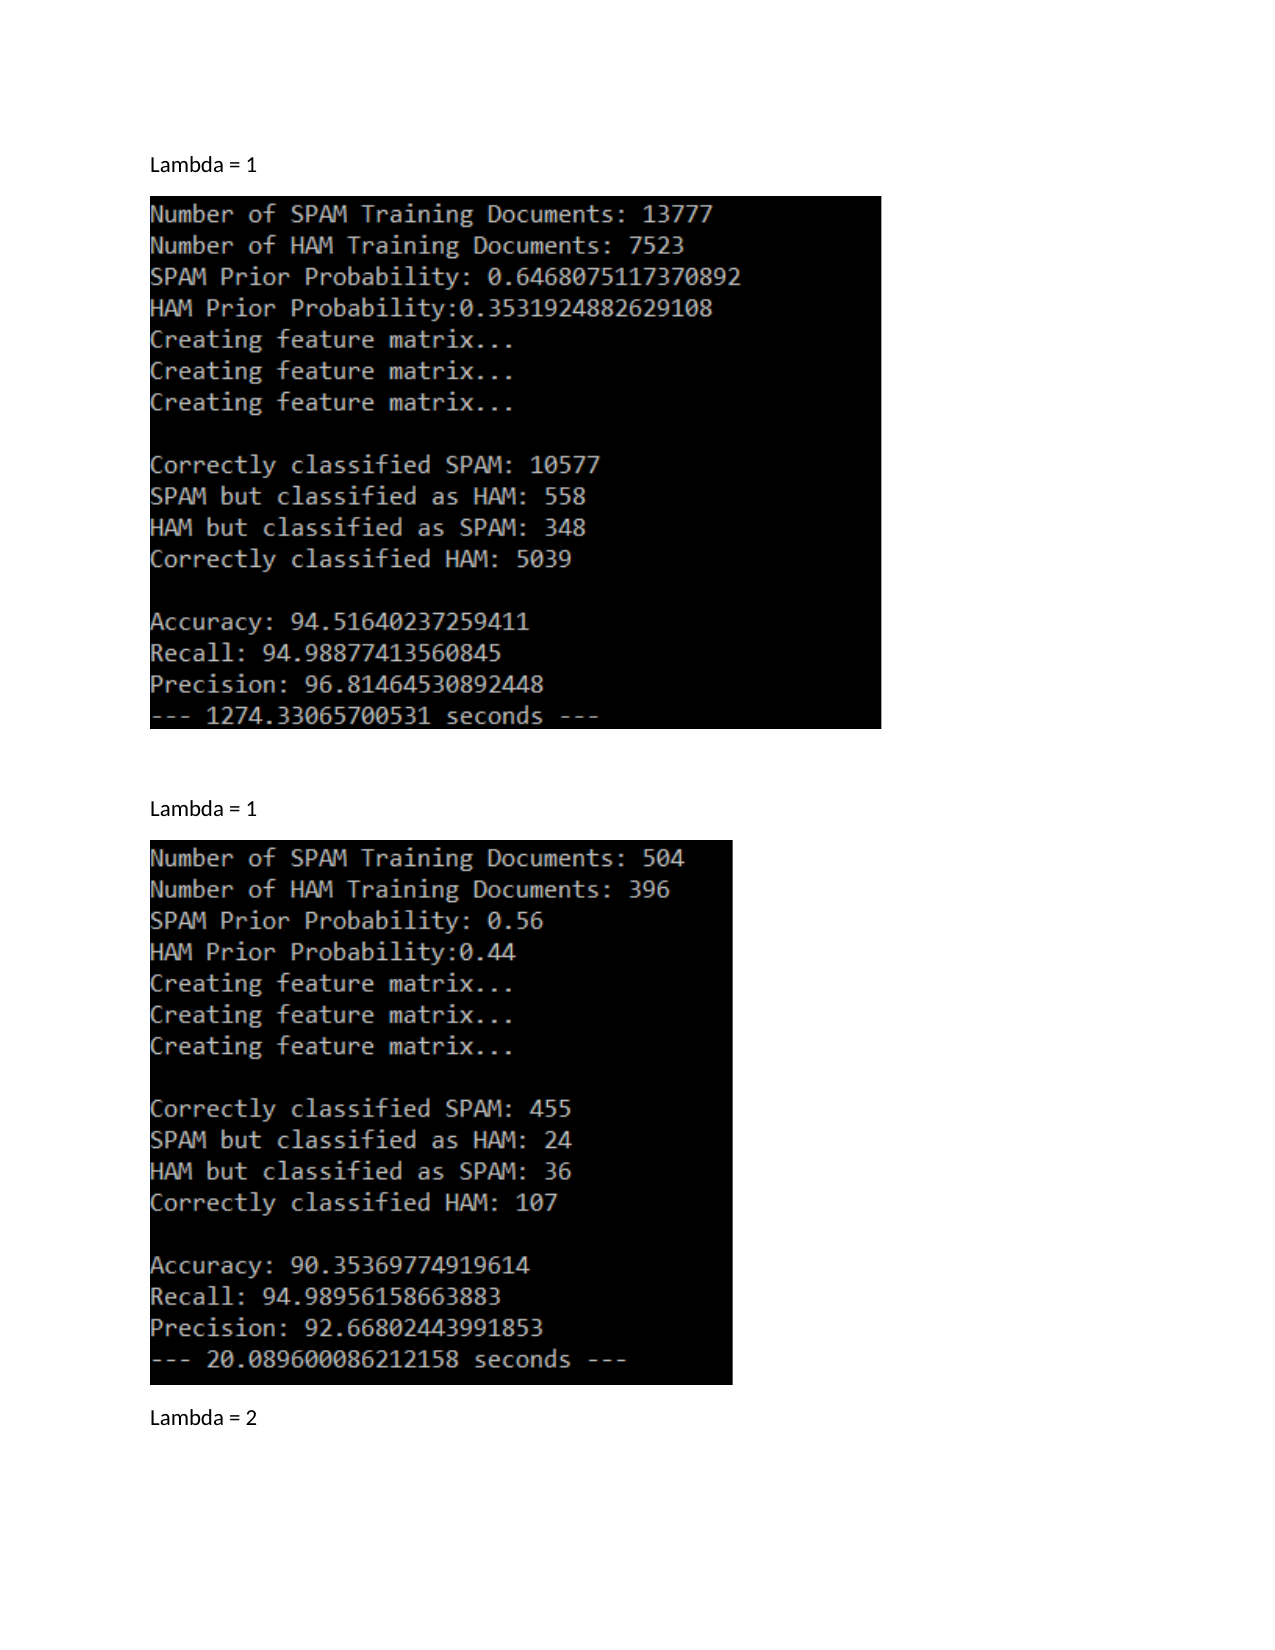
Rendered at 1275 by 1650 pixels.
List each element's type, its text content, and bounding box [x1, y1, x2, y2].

text Lambda = 1 [150, 794, 1125, 822]
picture [150, 196, 882, 729]
text Lambda = 1 [150, 150, 1125, 178]
text Lambda = 2 [150, 1403, 1125, 1431]
picture [150, 840, 733, 1385]
